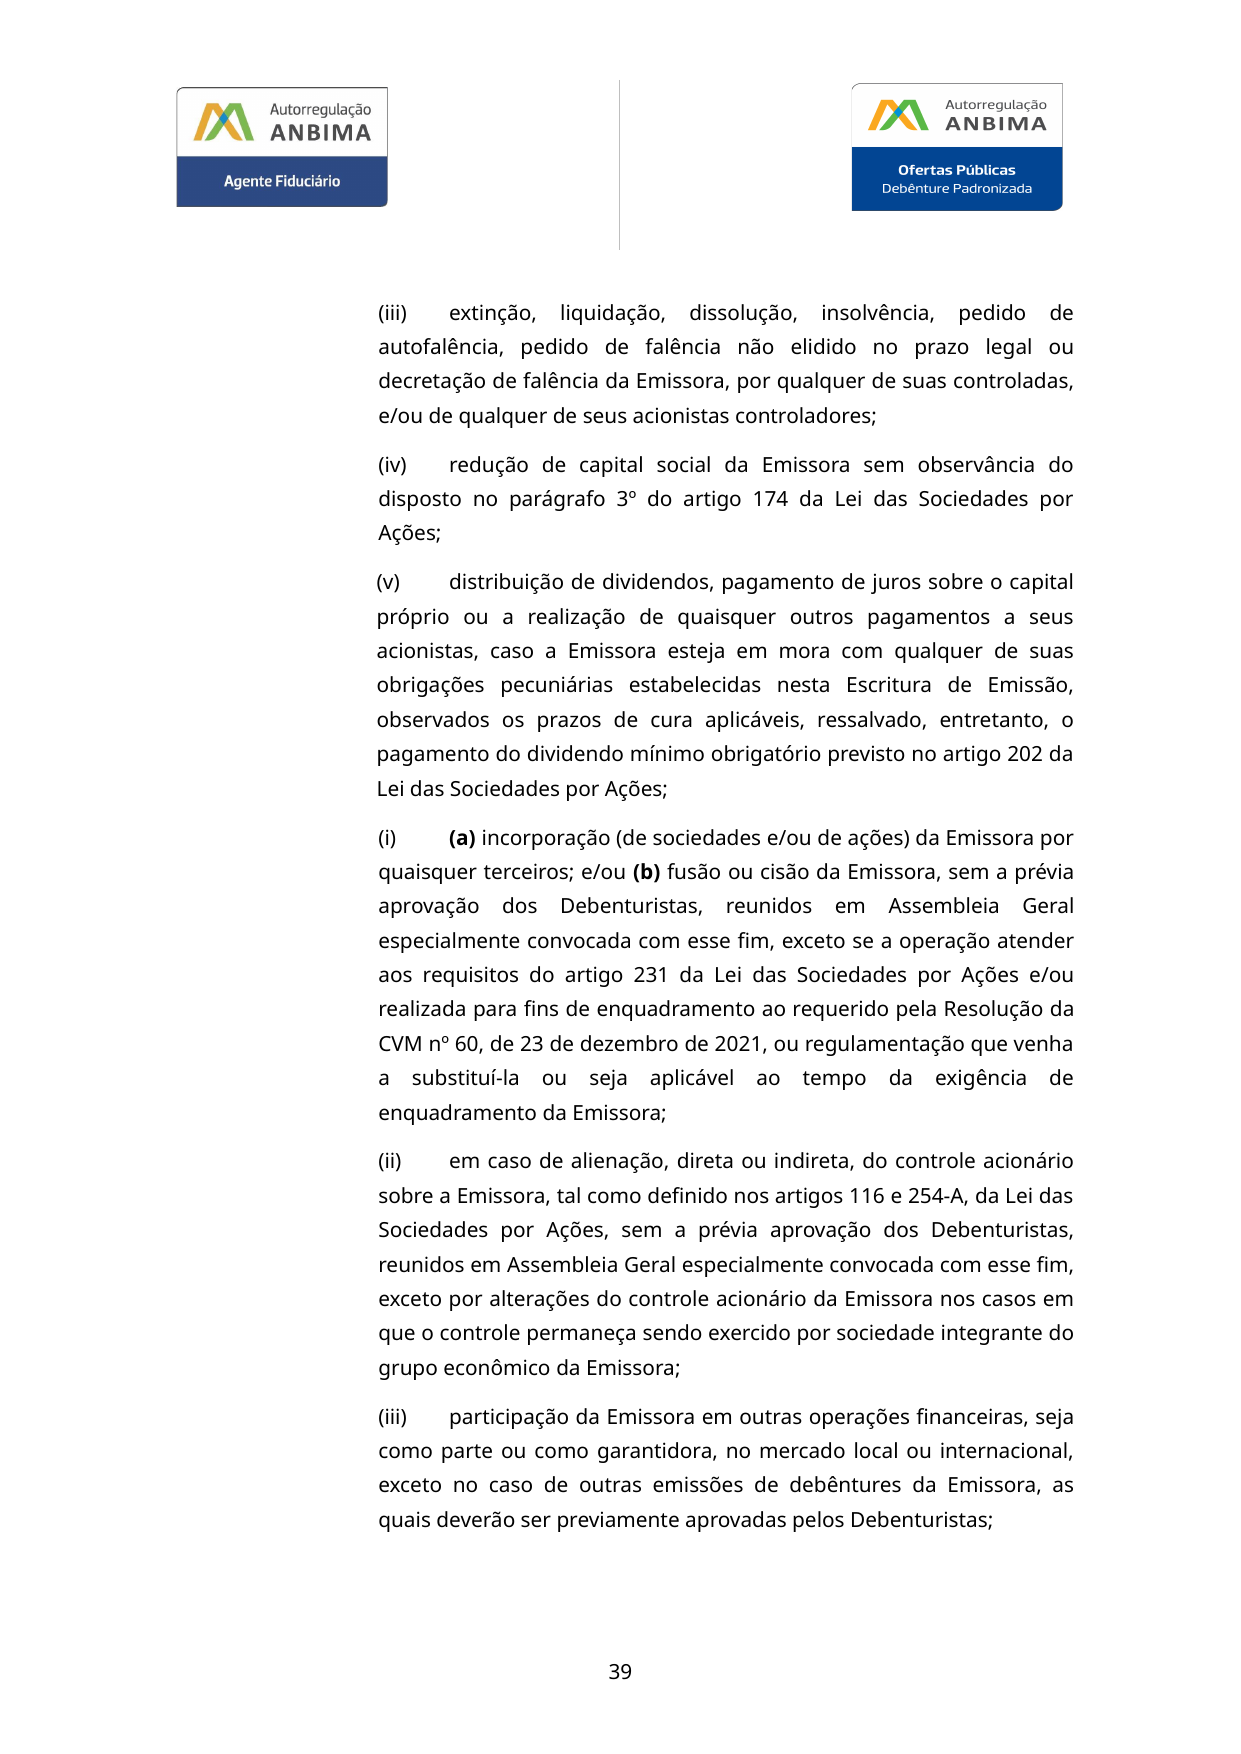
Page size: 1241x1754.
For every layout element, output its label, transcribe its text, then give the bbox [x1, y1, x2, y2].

text distribuição de dividendos, pagamento de juros sobre o capital próprio ou a realização de quaisquer outros pagamentos a seus acionistas, caso a Emissora esteja em mora com qualquer de suas obrigações pecuniárias estabelecidas nesta Escritura de Emissão, observados os prazos de cura aplicáveis, ressalvado, entretanto, o pagamento do dividendo mínimo obrigatório previsto no artigo 202 da Lei das Sociedades por Ações; [376, 567, 1075, 802]
list (a) incorporação (de sociedades e/ou de ações) da Emissora por quaisquer terceiros; e/ou (b) fusão ou cisão da Emissora, sem a prévia aprovação dos Debenturistas, reunidos em Assembleia Geral especialmente convocada com esse fim, exceto se a operação atender aos requisitos do artigo 231 da Lei das Sociedades por Ações e/ou realizada para fins de enquadramento ao requerido pela Resolução da CVM nº 60, de 23 de dezembro de 2021, ou regulamentação que venha a substituí-la ou seja aplicável ao tempo da exigência de enquadramento da Emissora; [378, 823, 1075, 1126]
text em caso de alienação, direta ou indireta, do controle acionário sobre a Emissora, tal como definido nos artigos 116 e 254-A, da Lei das Sociedades por Ações, sem a prévia aprovação dos Debenturistas, reunidos em Assembleia Geral especialmente convocada com esse fim, exceto por alterações do controle acionário da Emissora nos casos em que o controle permaneça sendo exercido por sociedade integrante do grupo econômico da Emissora; [378, 1147, 1075, 1381]
picture [176, 87, 388, 207]
text extinção, liquidação, dissolução, insolvência, pedido de autofalência, pedido de falência não elidido no prazo legal ou decretação de falência da Emissora, por qualquer de suas controladas, e/ou de qualquer de seus acionistas controladores; [378, 298, 1075, 429]
text redução de capital social da Emissora sem observância do disposto no parágrafo 3º do artigo 174 da Lei das Sociedades por Ações; [378, 450, 1075, 547]
picture [851, 83, 1063, 211]
text participação da Emissora em outras operações financeiras, seja como parte ou como garantidora, no mercado local ou internacional, exceto no caso de outras emissões de debêntures da Emissora, as quais deverão ser previamente aprovadas pelos Debenturistas; [378, 1402, 1075, 1533]
